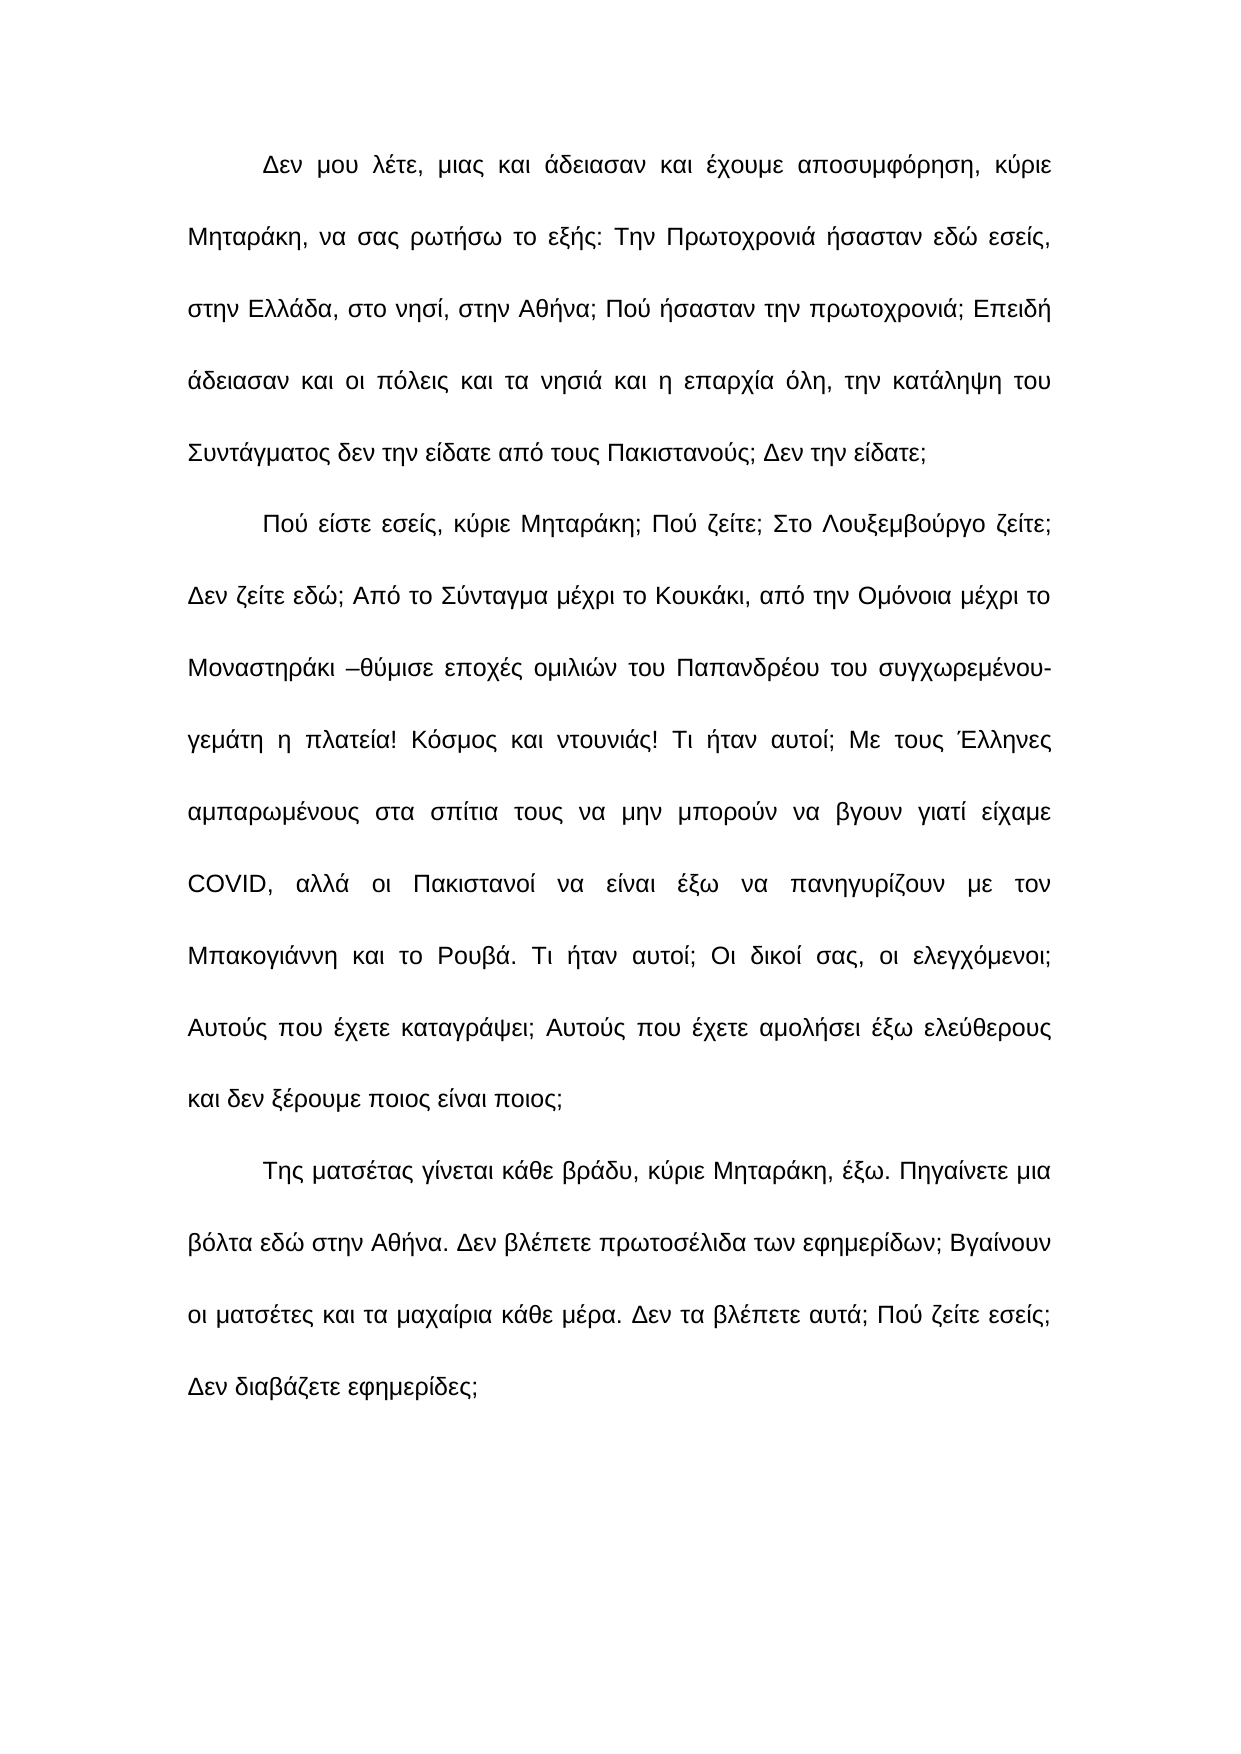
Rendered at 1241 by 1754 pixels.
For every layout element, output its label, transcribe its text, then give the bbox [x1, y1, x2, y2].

text Της ματσέτας γίνεται κάθε βράδυ, κύριε Μηταράκη, έξω. Πηγαίνετε μια βόλτα εδώ στην Αθήνα. Δεν βλέπετε πρωτοσέλιδα των εφημερίδων; Βγαίνουν οι ματσέτες και τα μαχαίρια κάθε μέρα. Δεν τα βλέπετε αυτά; Πού ζείτε εσείς; Δεν διαβάζετε εφημερίδες; [187, 1156, 1053, 1401]
text Δεν μου λέτε, μιας και άδειασαν και έχουμε αποσυμφόρηση, κύριε Μηταράκη, να σας ρωτήσω το εξής: Την Πρωτοχρονιά ήσασταν εδώ εσείς, στην Ελλάδα, στο νησί, στην Αθήνα; Πού ήσασταν την πρωτοχρονιά; Επειδή άδειασαν και οι πόλεις και τα νησιά και η επαρχία όλη, την κατάληψη του Συντάγματος δεν την είδατε από τους Πακιστανούς; Δεν την είδατε; [187, 150, 1053, 466]
text Πού είστε εσείς, κύριε Μηταράκη; Πού ζείτε; Στο Λουξεμβούργο ζείτε; Δεν ζείτε εδώ; Από το Σύνταγμα μέχρι το Κουκάκι, από την Ομόνοια μέχρι το Μοναστηράκι –θύμισε εποχές ομιλιών του Παπανδρέου του συγχωρεμένου- γεμάτη η πλατεία! Κόσμος και ντουνιάς! Τι ήταν αυτοί; Με τους Έλληνες αμπαρωμένους στα σπίτια τους να μην μπορούν να βγουν γιατί είχαμε COVID, αλλά οι Πακιστανοί να είναι έξω να πανηγυρίζουν με τον Μπακογιάννη και το Ρουβά. Τι ήταν αυτοί; Οι δικοί σας, οι ελεγχόμενοι; Αυτούς που έχετε καταγράψει; Αυτούς που έχετε αμολήσει έξω ελεύθερους και δεν ξέρουμε ποιος είναι ποιος; [187, 509, 1053, 1113]
